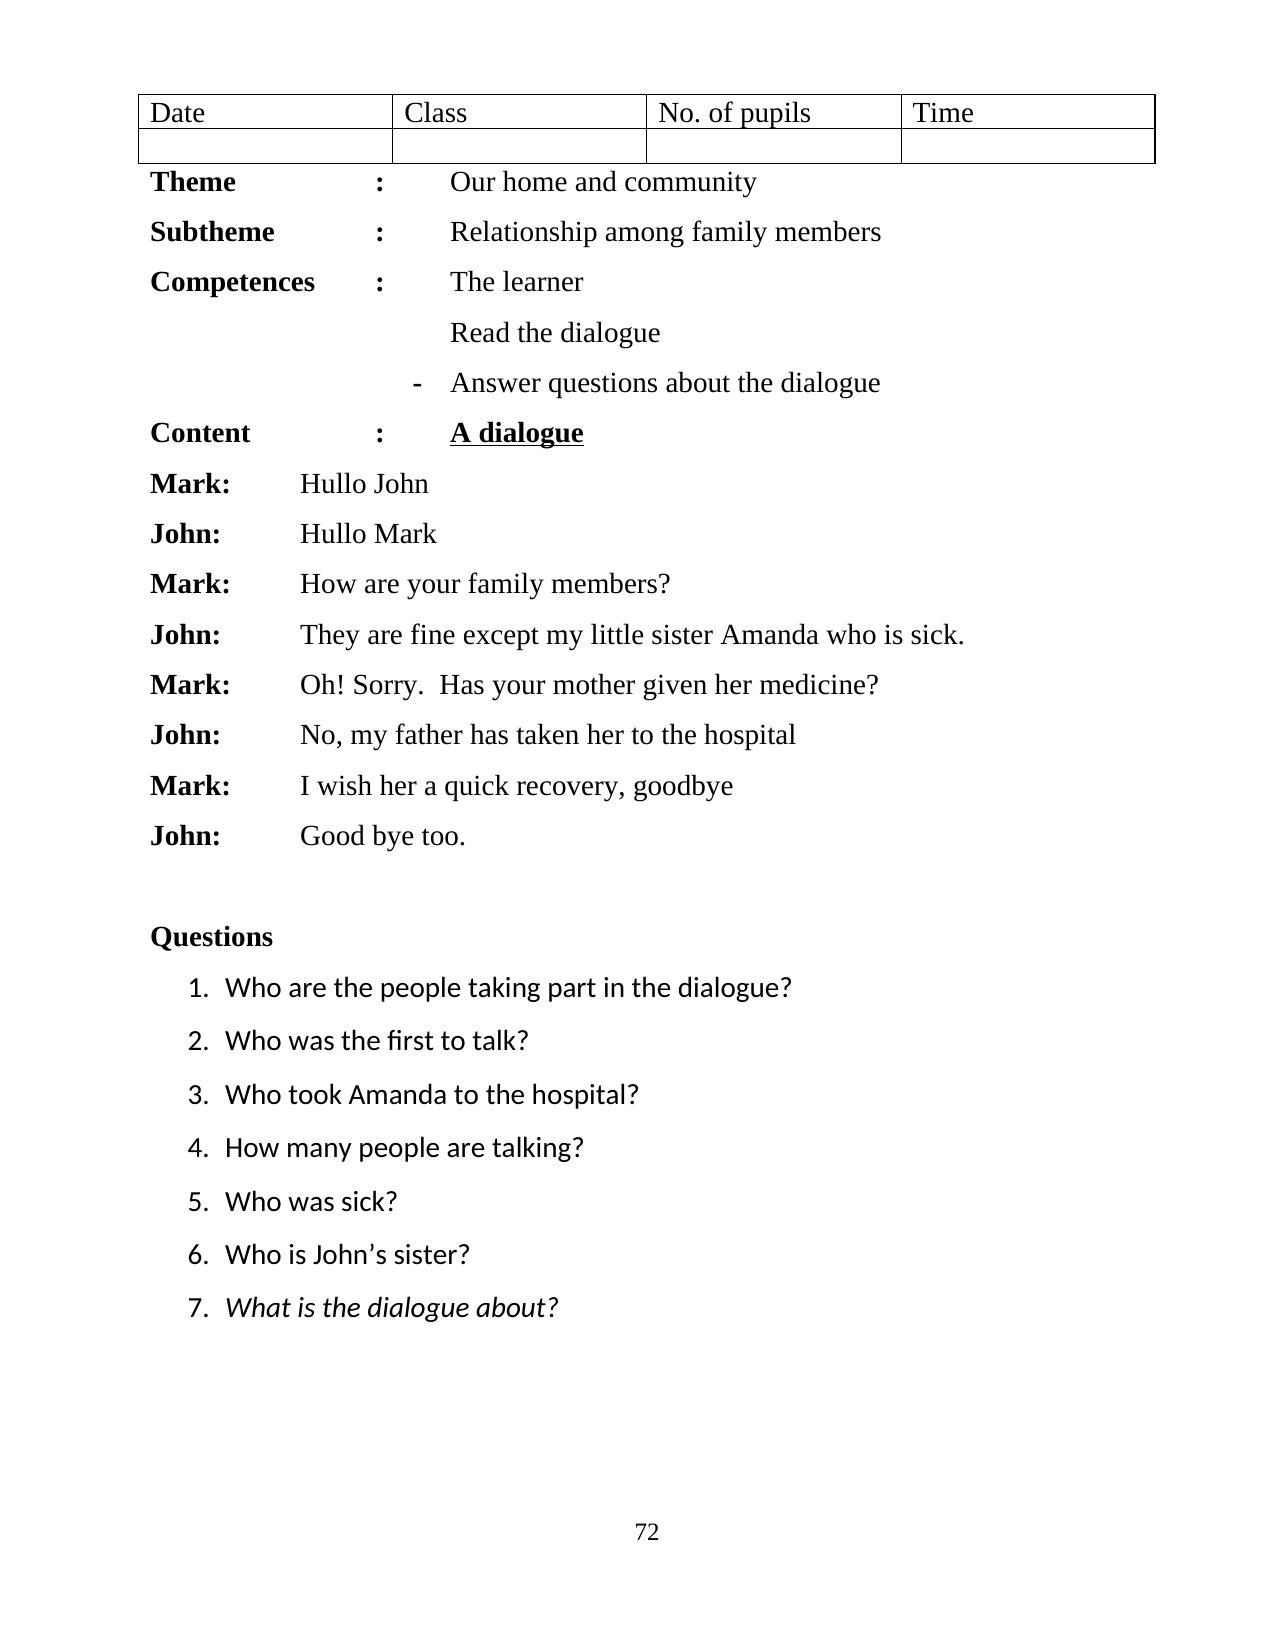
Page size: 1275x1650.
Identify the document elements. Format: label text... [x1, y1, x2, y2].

list Answer questions about the dialogue [412, 365, 1144, 399]
list Who was sick? [187, 1183, 1144, 1218]
text Mark: I wish her a quick recovery, goodbye [150, 768, 1144, 801]
text John: They are fine except my little sister Amanda who is sick. [150, 617, 1144, 650]
text Mark: How are your family members? [150, 566, 1144, 600]
table_header No. of pupils [647, 95, 901, 128]
text Read the dialogue [150, 315, 1144, 348]
text Questions [150, 919, 1144, 952]
text Theme : Our home and community [150, 164, 1144, 197]
table_header Date [139, 95, 392, 128]
text John: Good bye too. [150, 818, 1144, 852]
text Mark: Oh! Sorry. Has your mother given her medicine? [150, 667, 1144, 701]
list Who took Amanda to the hospital? [187, 1076, 1144, 1111]
list Who are the people taking part in the dialogue? [187, 969, 1144, 1004]
table_cell [902, 129, 1154, 163]
text Mark: Hullo John [150, 466, 1144, 499]
list Who is John’s sister? [187, 1236, 1144, 1272]
text Content : A dialogue [150, 416, 1144, 449]
text Competences : The learner [150, 264, 1144, 298]
list What is the dialogue about? [187, 1289, 1144, 1325]
text Subtheme : Relationship among family members [150, 214, 1144, 248]
table_cell [139, 129, 392, 163]
list Who was the first to talk? [187, 1022, 1144, 1058]
table_header Time [902, 95, 1154, 128]
table_cell [647, 129, 901, 163]
text John: Hullo Mark [150, 516, 1144, 550]
table_cell [393, 129, 646, 163]
text John: No, my father has taken her to the hospital [150, 717, 1144, 751]
table_header Class [393, 95, 646, 128]
list How many people are talking? [187, 1129, 1144, 1165]
